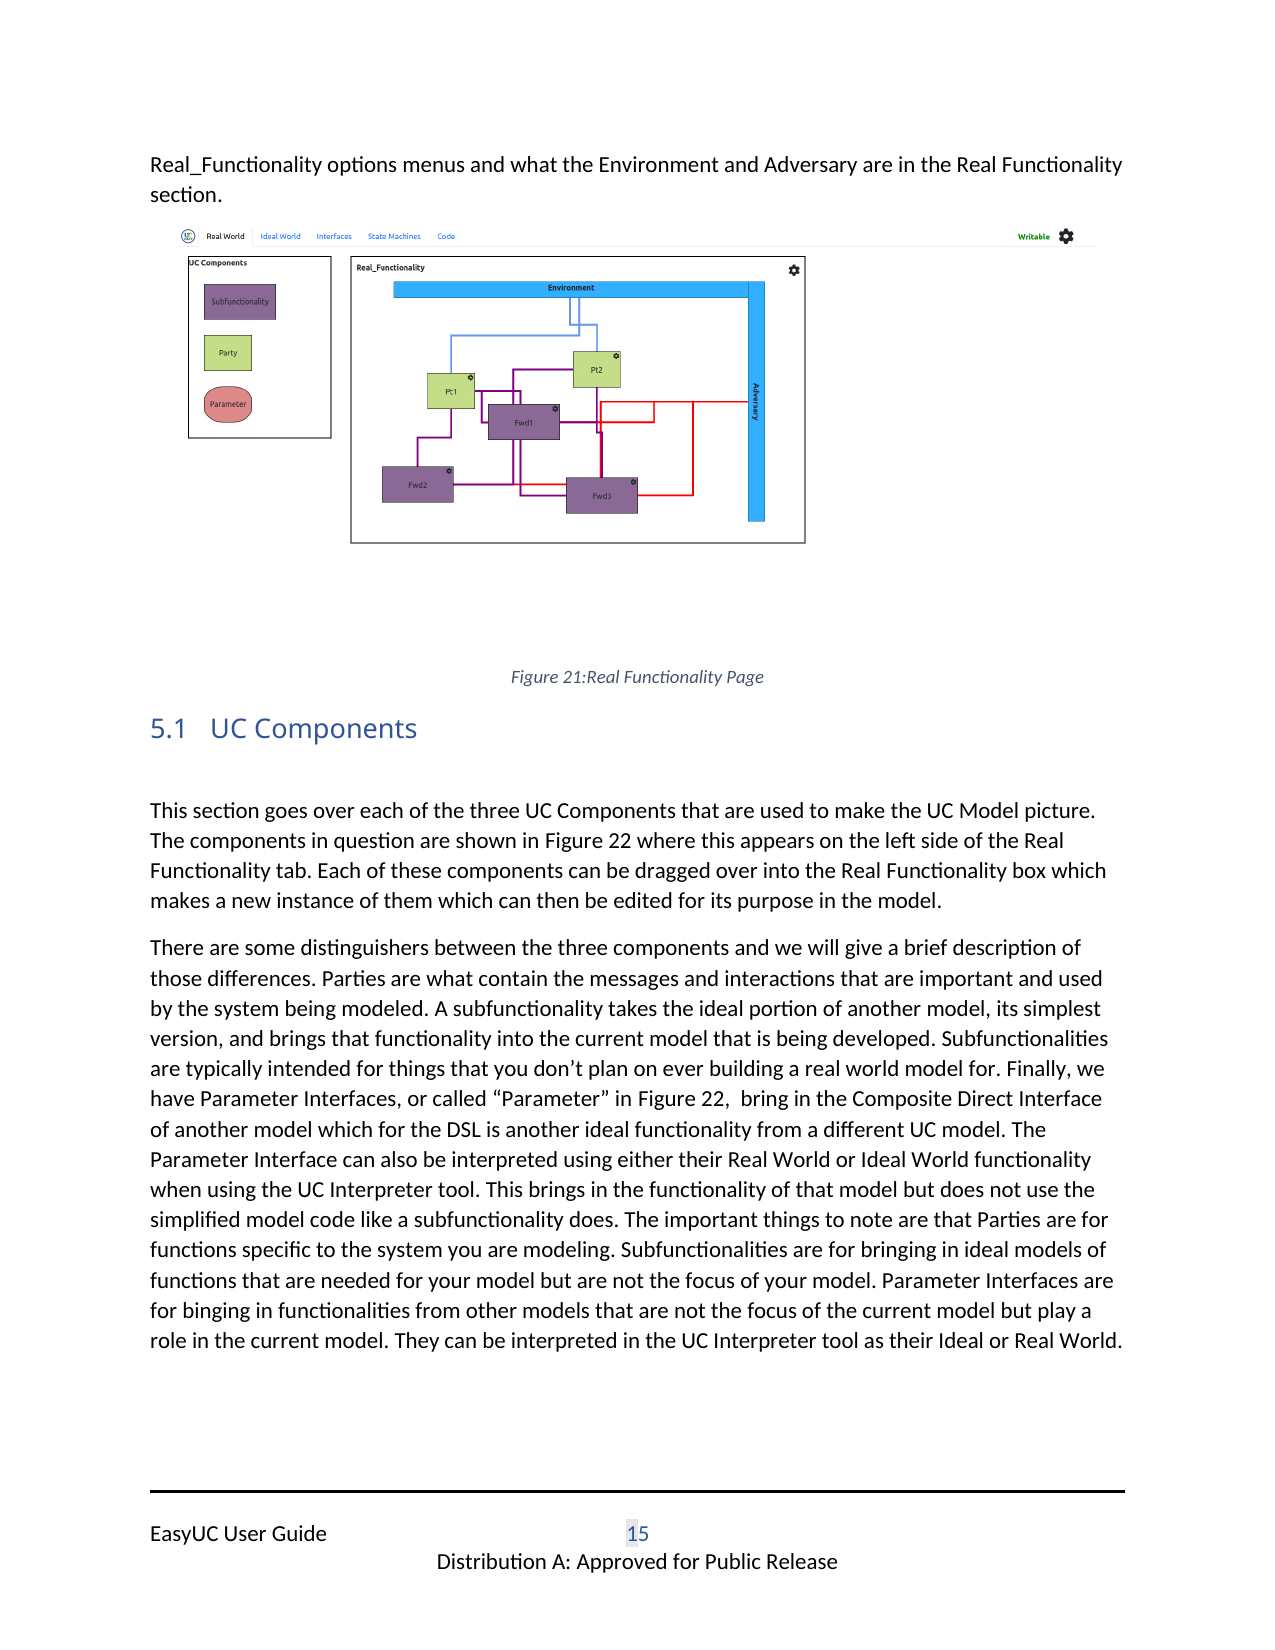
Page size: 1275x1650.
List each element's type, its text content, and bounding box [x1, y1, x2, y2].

picture [178, 227, 1097, 647]
text This section goes over each of the three UC Components that are used to make the UC Model picture. The components in question are shown in Figure 22 where this appears on the left side of the Real Functionality tab. Each of these components can be dragged over into the Real Functionality box which makes a new instance of them which can then be edited for its purpose in the model. [150, 796, 1125, 914]
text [150, 150, 1125, 208]
subtitle UC Components [150, 709, 1125, 746]
text Figure 21:Real Functionality Page [150, 666, 1125, 688]
text There are some distinguishers between the three components and we will give a brief description of those differences. Parties are what contain the messages and interactions that are important and used by the system being modeled. A subfunctionality takes the ideal portion of another model, its simplest version, and brings that functionality into the current model that is being developed. Subfunctionalities are typically intended for things that you don’t plan on ever building a real world model for. Finally, we have Parameter Interfaces, or called “Parameter” in Figure 22, bring in the Composite Direct Interface of another model which for the DSL is another ideal functionality from a different UC model. The Parameter Interface can also be interpreted using either their Real World or Ideal World functionality when using the UC Interpreter tool. This brings in the functionality of that model but does not use the simplified model code like a subfunctionality does. The important things to note are that Parties are for functions specific to the system you are modeling. Subfunctionalities are for bringing in ideal models of functions that are needed for your model but are not the focus of your model. Parameter Interfaces are for binging in functionalities from other models that are not the focus of the current model but play a role in the current model. They can be interpreted in the UC Interpreter tool as their Ideal or Real World. [150, 933, 1125, 1354]
